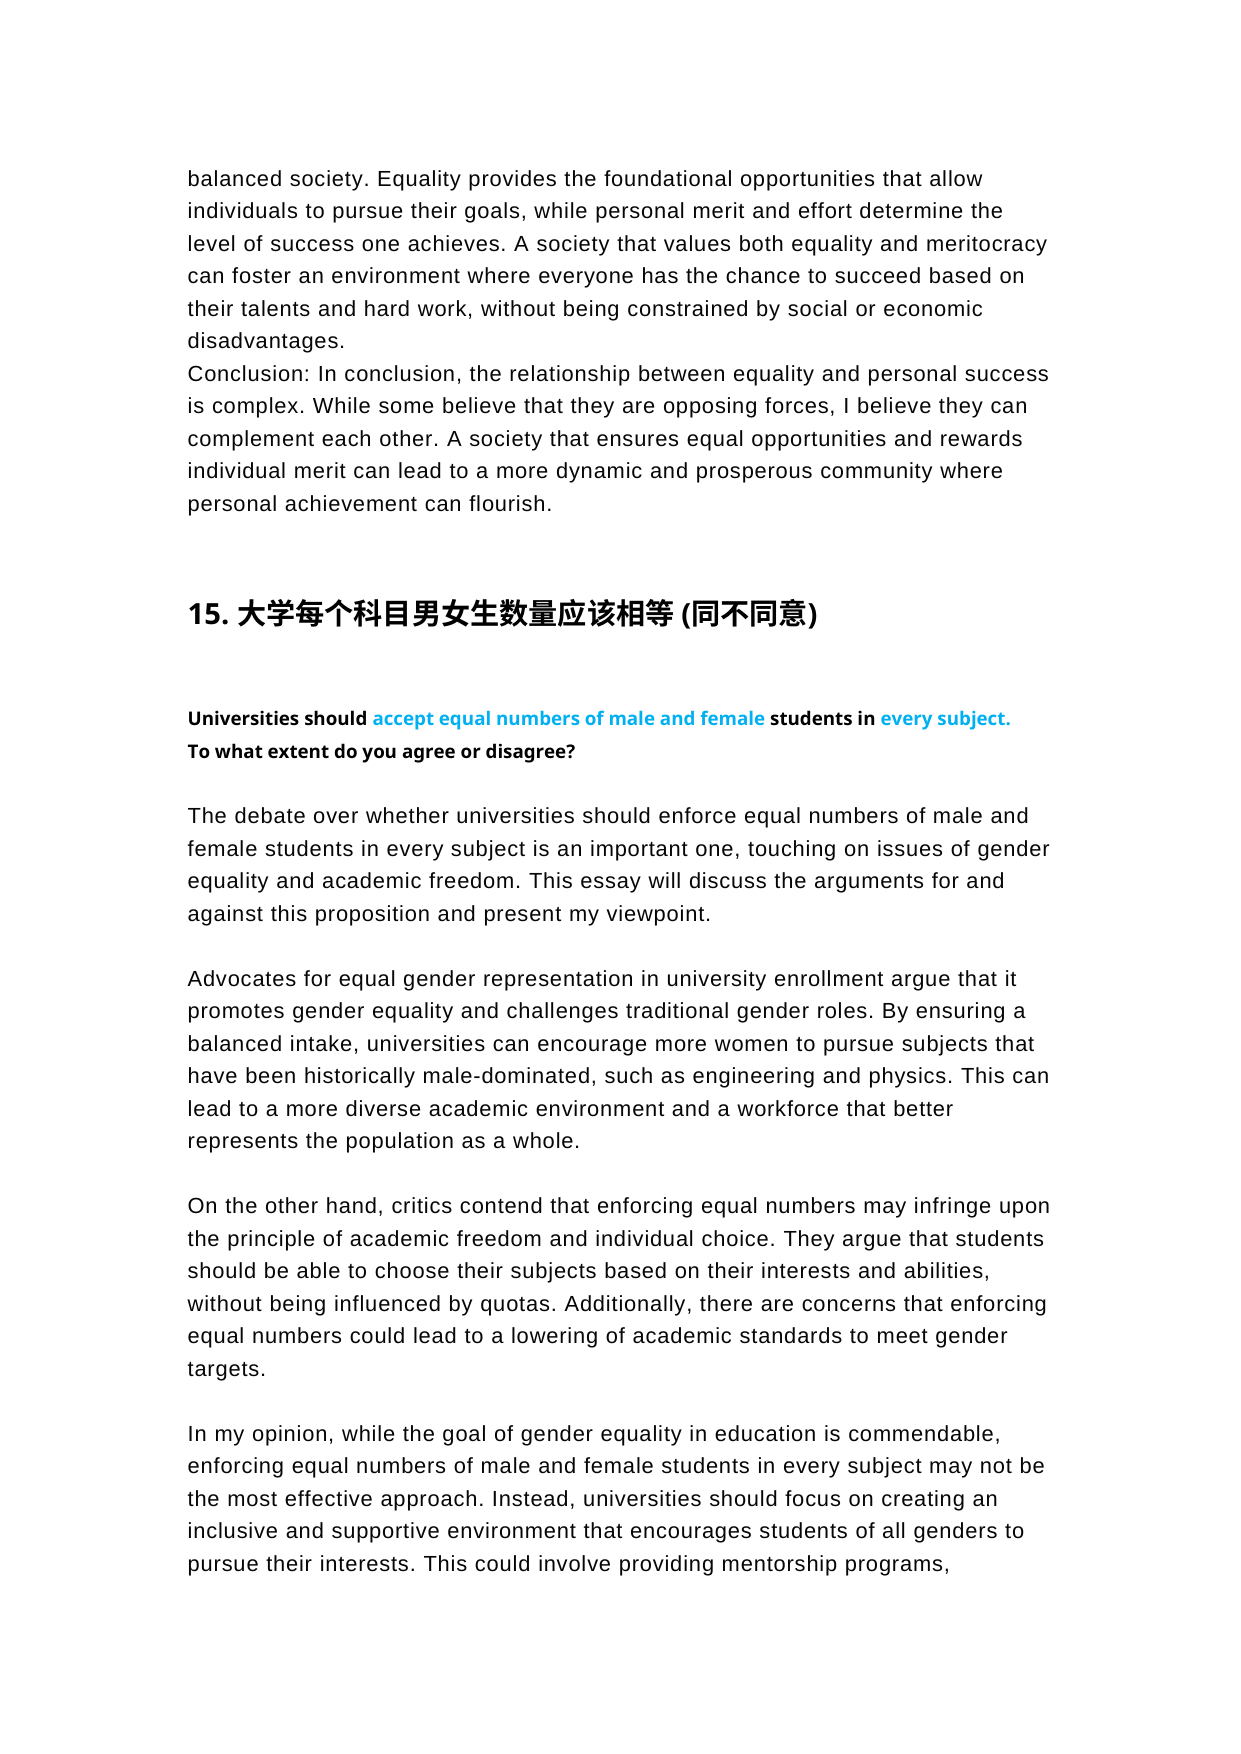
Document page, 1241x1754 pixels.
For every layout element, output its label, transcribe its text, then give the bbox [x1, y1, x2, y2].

text On the other hand, critics contend that enforcing equal numbers may infringe upon the principle of academic freedom and individual choice. They argue that students should be able to choose their subjects based on their interests and abilities, without being influenced by quotas. Additionally, there are concerns that enforcing equal numbers could lead to a lowering of academic standards to meet gender targets. [187, 1189, 1053, 1384]
text Conclusion: In conclusion, the relationship between equality and personal success is complex. While some believe that they are opposing forces, I believe they can complement each other. A society that ensures equal opportunities and rewards individual merit can lead to a more dynamic and prosperous community where personal achievement can flourish. [187, 357, 1053, 519]
text To what extent do you agree or disagree? [187, 734, 1053, 767]
text Universities should accept equal numbers of male and female students in every subject. [187, 702, 1053, 734]
text The debate over whether universities should enforce equal numbers of male and female students in every subject is an important one, touching on issues of gender equality and academic freedom. This essay will discuss the arguments for and against this proposition and present my viewpoint. [187, 799, 1053, 929]
subtitle 15. 大学每个科目男女生数量应该相等 (同不同意) [187, 579, 1053, 644]
text Advocates for equal gender representation in university enrollment argue that it promotes gender equality and challenges traditional gender roles. By ensuring a balanced intake, universities can encourage more women to pursue subjects that have been historically male-dominated, such as engineering and physics. This can lead to a more diverse academic environment and a workforce that better represents the population as a whole. [187, 962, 1053, 1157]
